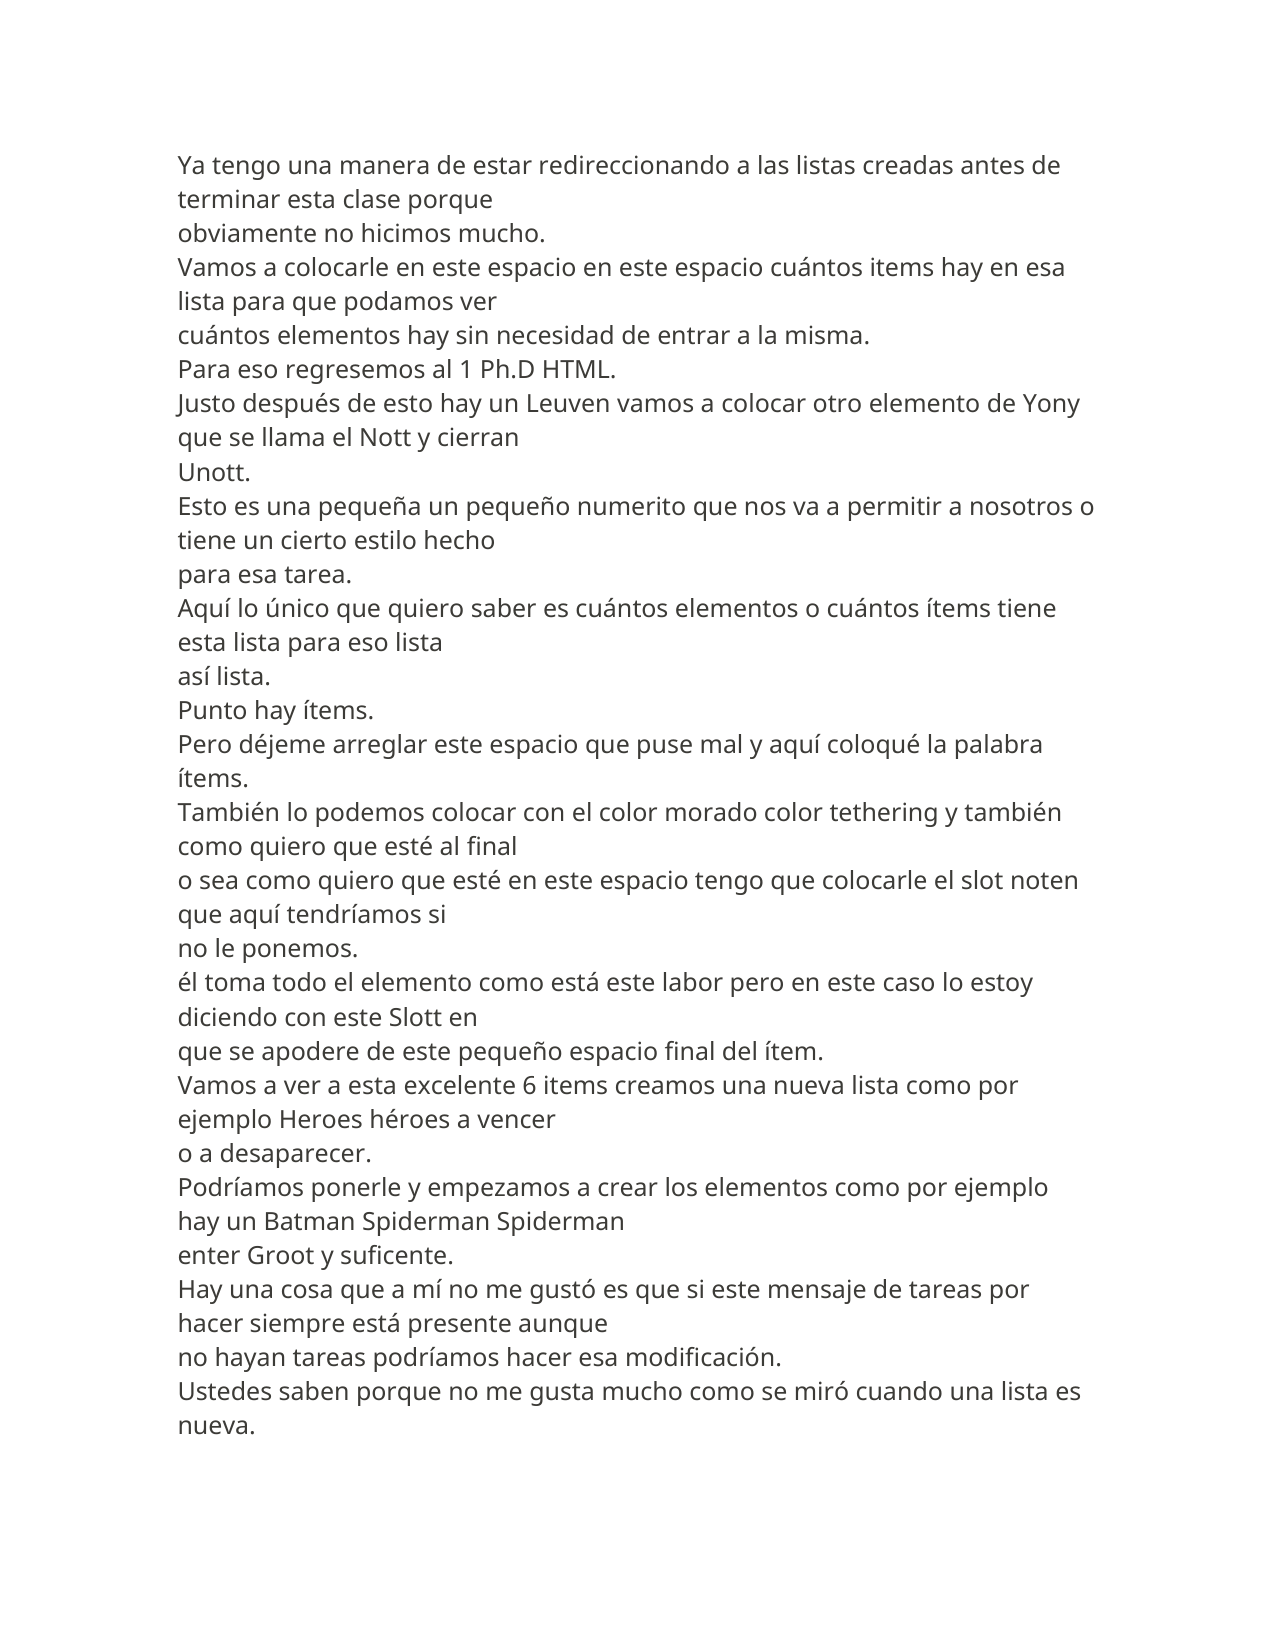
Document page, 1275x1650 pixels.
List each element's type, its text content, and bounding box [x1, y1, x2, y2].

text para esa tarea. [177, 556, 1098, 590]
text no hayan tareas podríamos hacer esa modificación. [177, 1340, 1098, 1374]
text Vamos a ver a esta excelente 6 items creamos una nueva lista como por ejemplo Heroes héroes a vencer [177, 1067, 1098, 1135]
text Hay una cosa que a mí no me gustó es que si este mensaje de tareas por hacer siempre está presente aunque [177, 1272, 1098, 1340]
text Vamos a colocarle en este espacio en este espacio cuántos items hay en esa lista para que podamos ver [177, 250, 1098, 318]
text él toma todo el elemento como está este labor pero en este caso lo estoy diciendo con este Slott en [177, 965, 1098, 1033]
text Podríamos ponerle y empezamos a crear los elementos como por ejemplo hay un Batman Spiderman Spiderman [177, 1169, 1098, 1238]
text así lista. [177, 658, 1098, 693]
text Pero déjeme arreglar este espacio que puse mal y aquí coloqué la palabra ítems. [177, 727, 1098, 795]
text Justo después de esto hay un Leuven vamos a colocar otro elemento de Yony que se llama el Nott y cierran [177, 386, 1098, 454]
text Para eso regresemos al 1 Ph.D HTML. [177, 352, 1098, 386]
text Punto hay ítems. [177, 693, 1098, 727]
text obviamente no hicimos mucho. [177, 216, 1098, 250]
text También lo podemos colocar con el color morado color tethering y también como quiero que esté al final [177, 795, 1098, 863]
text Ya tengo una manera de estar redireccionando a las listas creadas antes de terminar esta clase porque [177, 148, 1098, 216]
text que se apodere de este pequeño espacio final del ítem. [177, 1033, 1098, 1067]
text Ustedes saben porque no me gusta mucho como se miró cuando una lista es nueva. [177, 1374, 1098, 1442]
text Unott. [177, 454, 1098, 488]
text cuántos elementos hay sin necesidad de entrar a la misma. [177, 318, 1098, 352]
text o sea como quiero que esté en este espacio tengo que colocarle el slot noten que aquí tendríamos si [177, 863, 1098, 931]
text enter Groot y suficente. [177, 1238, 1098, 1272]
text o a desaparecer. [177, 1135, 1098, 1169]
text no le ponemos. [177, 931, 1098, 965]
text Esto es una pequeña un pequeño numerito que nos va a permitir a nosotros o tiene un cierto estilo hecho [177, 488, 1098, 556]
text Aquí lo único que quiero saber es cuántos elementos o cuántos ítems tiene esta lista para eso lista [177, 590, 1098, 658]
